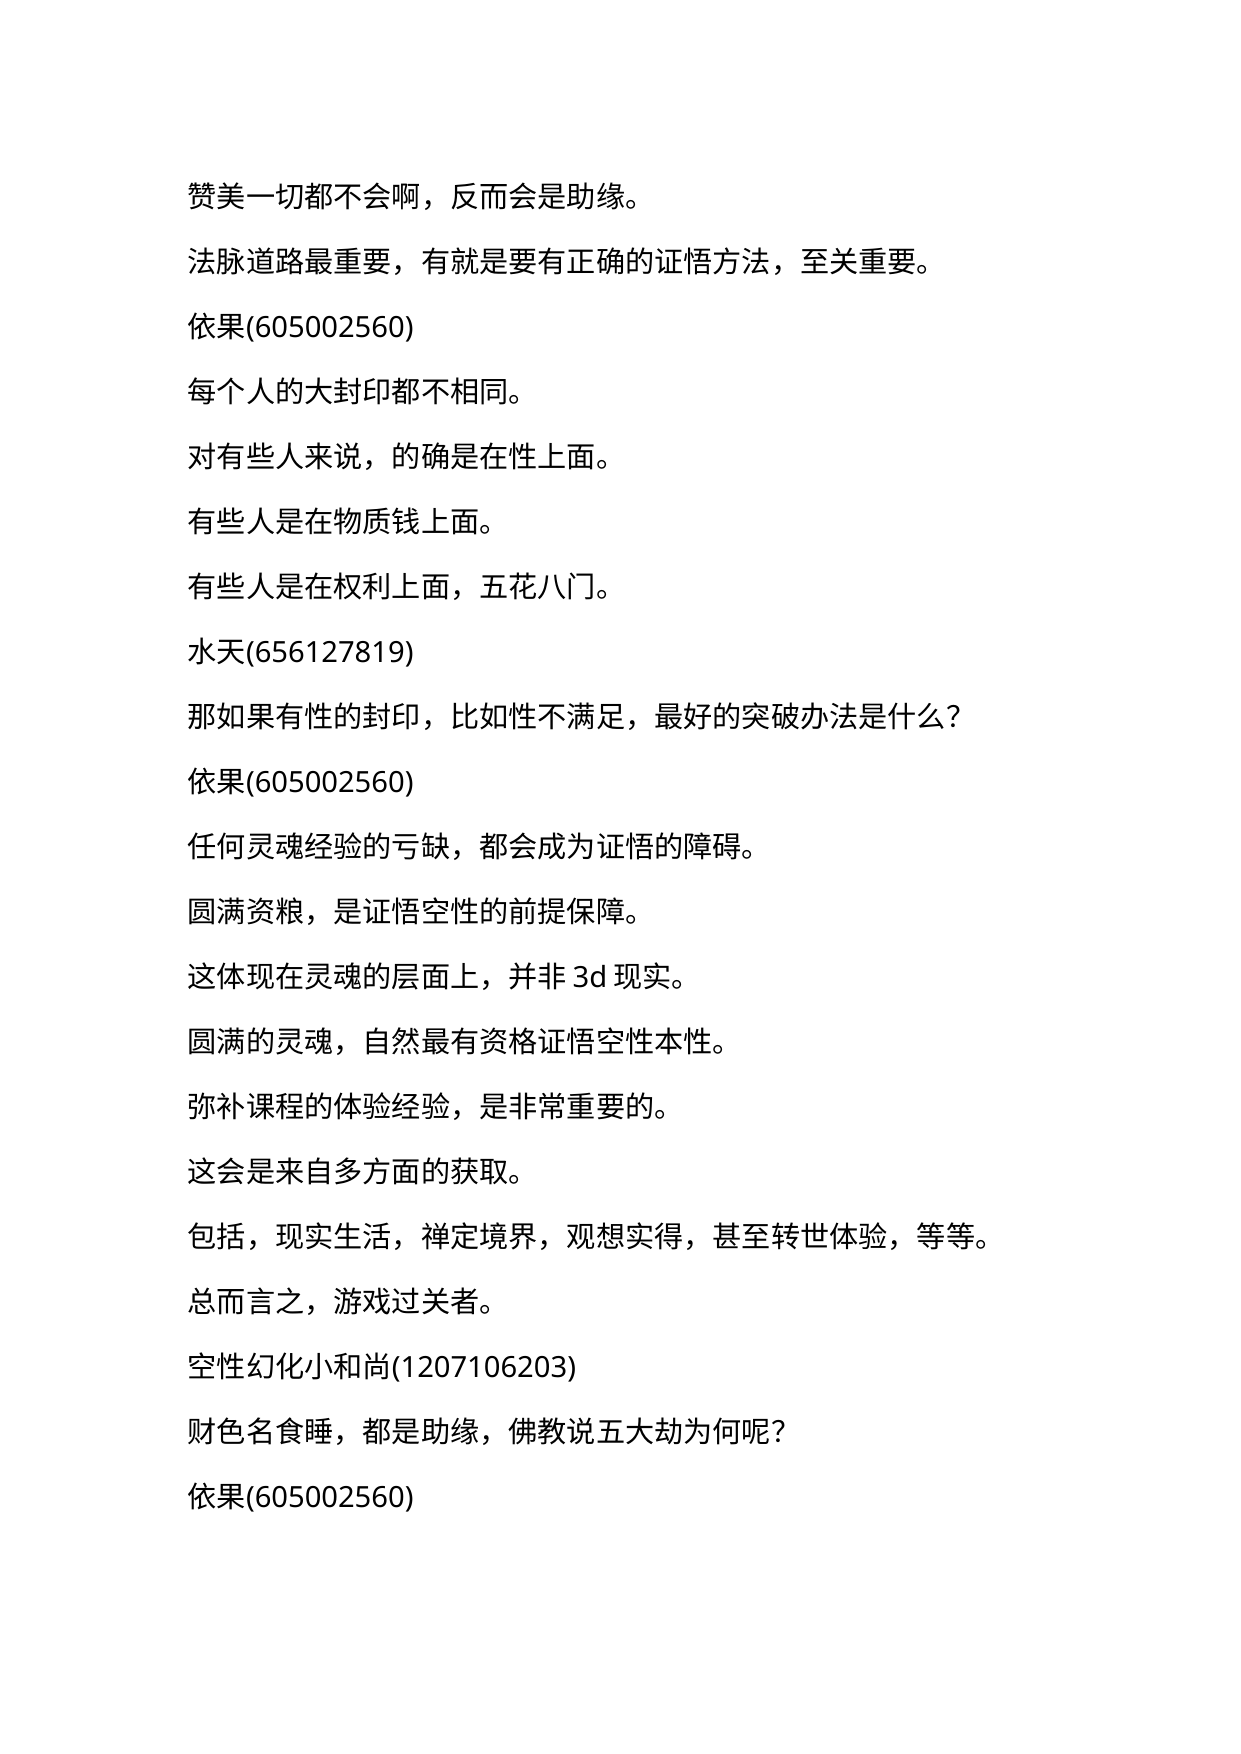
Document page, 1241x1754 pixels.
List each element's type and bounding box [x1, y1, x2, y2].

text [187, 162, 1053, 1527]
